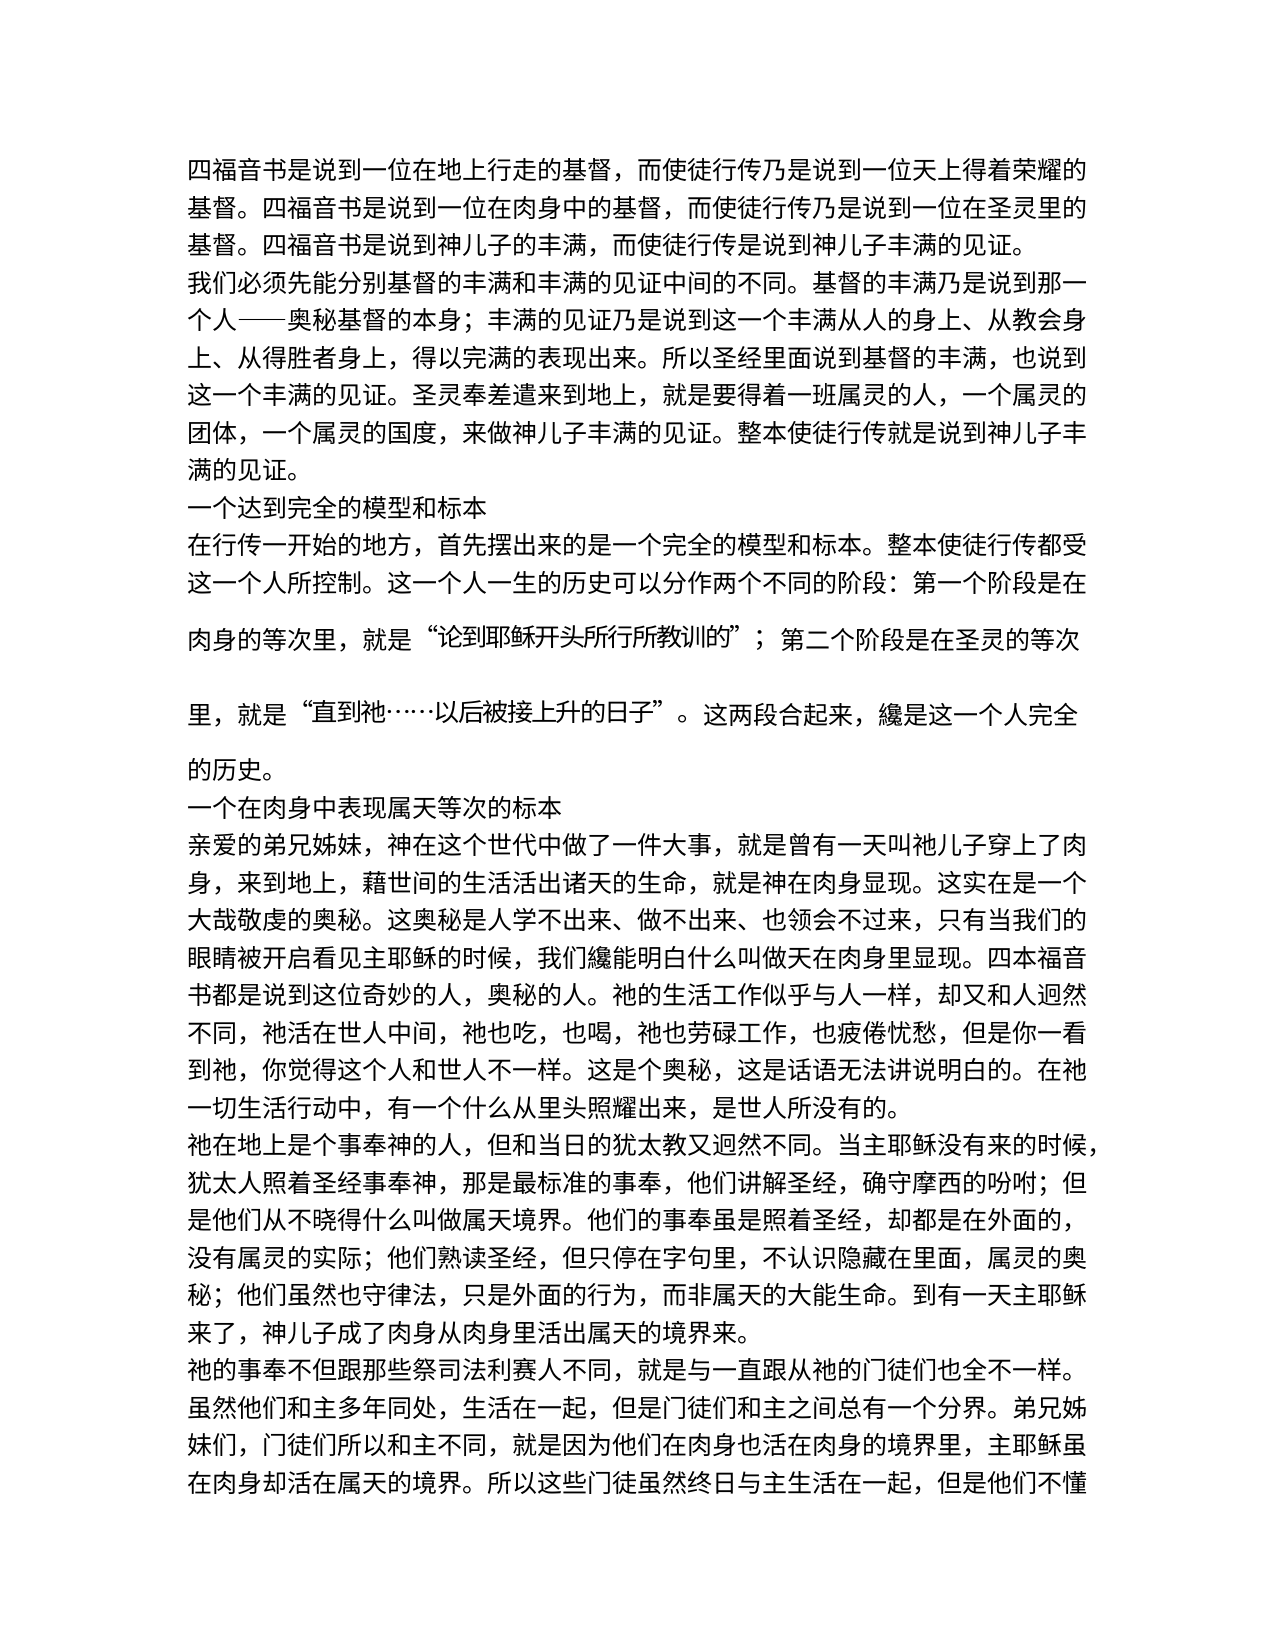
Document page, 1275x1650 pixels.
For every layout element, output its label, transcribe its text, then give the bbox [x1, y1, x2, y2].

text 我们必须先能分别基督的丰满和丰满的见证中间的不同。基督的丰满乃是说到那一个人——奥秘基督的本身；丰满的见证乃是说到这一个丰满从人的身上、从教会身上、从得胜者身上，得以完满的表现出来。所以圣经里面说到基督的丰满，也说到这一个丰满的见证。圣灵奉差遣来到地上，就是要得着一班属灵的人，一个属灵的团体，一个属灵的国度，来做神儿子丰满的见证。整本使徒行传就是说到神儿子丰满的见证。 [187, 262, 1087, 487]
text 一个在肉身中表现属天等次的标本 [187, 787, 1087, 825]
text 一个达到完全的模型和标本 [187, 487, 1087, 525]
text 在行传一开始的地方，首先摆出来的是一个完全的模型和标本。整本使徒行传都受这一个人所控制。这一个人一生的历史可以分作两个不同的阶段：第一个阶段是在肉身的等次里，就是“论到耶稣开头所行所教训的”；第二个阶段是在圣灵的等次里，就是“直到祂……以后被接上升的日子”。这两段合起来，纔是这一个人完全的历史。 [187, 525, 1087, 787]
text 祂在地上是个事奉神的人，但和当日的犹太教又迥然不同。当主耶稣没有来的时候，犹太人照着圣经事奉神，那是最标准的事奉，他们讲解圣经，确守摩西的吩咐；但是他们从不晓得什么叫做属天境界。他们的事奉虽是照着圣经，却都是在外面的，没有属灵的实际；他们熟读圣经，但只停在字句里，不认识隐藏在里面，属灵的奥秘；他们虽然也守律法，只是外面的行为，而非属天的大能生命。到有一天主耶稣来了，神儿子成了肉身从肉身里活出属天的境界来。 [187, 1125, 1087, 1350]
text 四福音书是说到一位在地上行走的基督，而使徒行传乃是说到一位天上得着荣耀的基督。四福音书是说到一位在肉身中的基督，而使徒行传乃是说到一位在圣灵里的基督。四福音书是说到神儿子的丰满，而使徒行传是说到神儿子丰满的见证。 [187, 150, 1087, 262]
text 亲爱的弟兄姊妹，神在这个世代中做了一件大事，就是曾有一天叫祂儿子穿上了肉身，来到地上，藉世间的生活活出诸天的生命，就是神在肉身显现。这实在是一个大哉敬虔的奥秘。这奥秘是人学不出来、做不出来、也领会不过来，只有当我们的眼睛被开启看见主耶稣的时候，我们纔能明白什么叫做天在肉身里显现。四本福音书都是说到这位奇妙的人，奥秘的人。祂的生活工作似乎与人一样，却又和人迥然不同，祂活在世人中间，祂也吃，也喝，祂也劳碌工作，也疲倦忧愁，但是你一看到祂，你觉得这个人和世人不一样。这是个奥秘，这是话语无法讲说明白的。在祂一切生活行动中，有一个什么从里头照耀出来，是世人所没有的。 [187, 825, 1087, 1125]
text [187, 1350, 1087, 1500]
